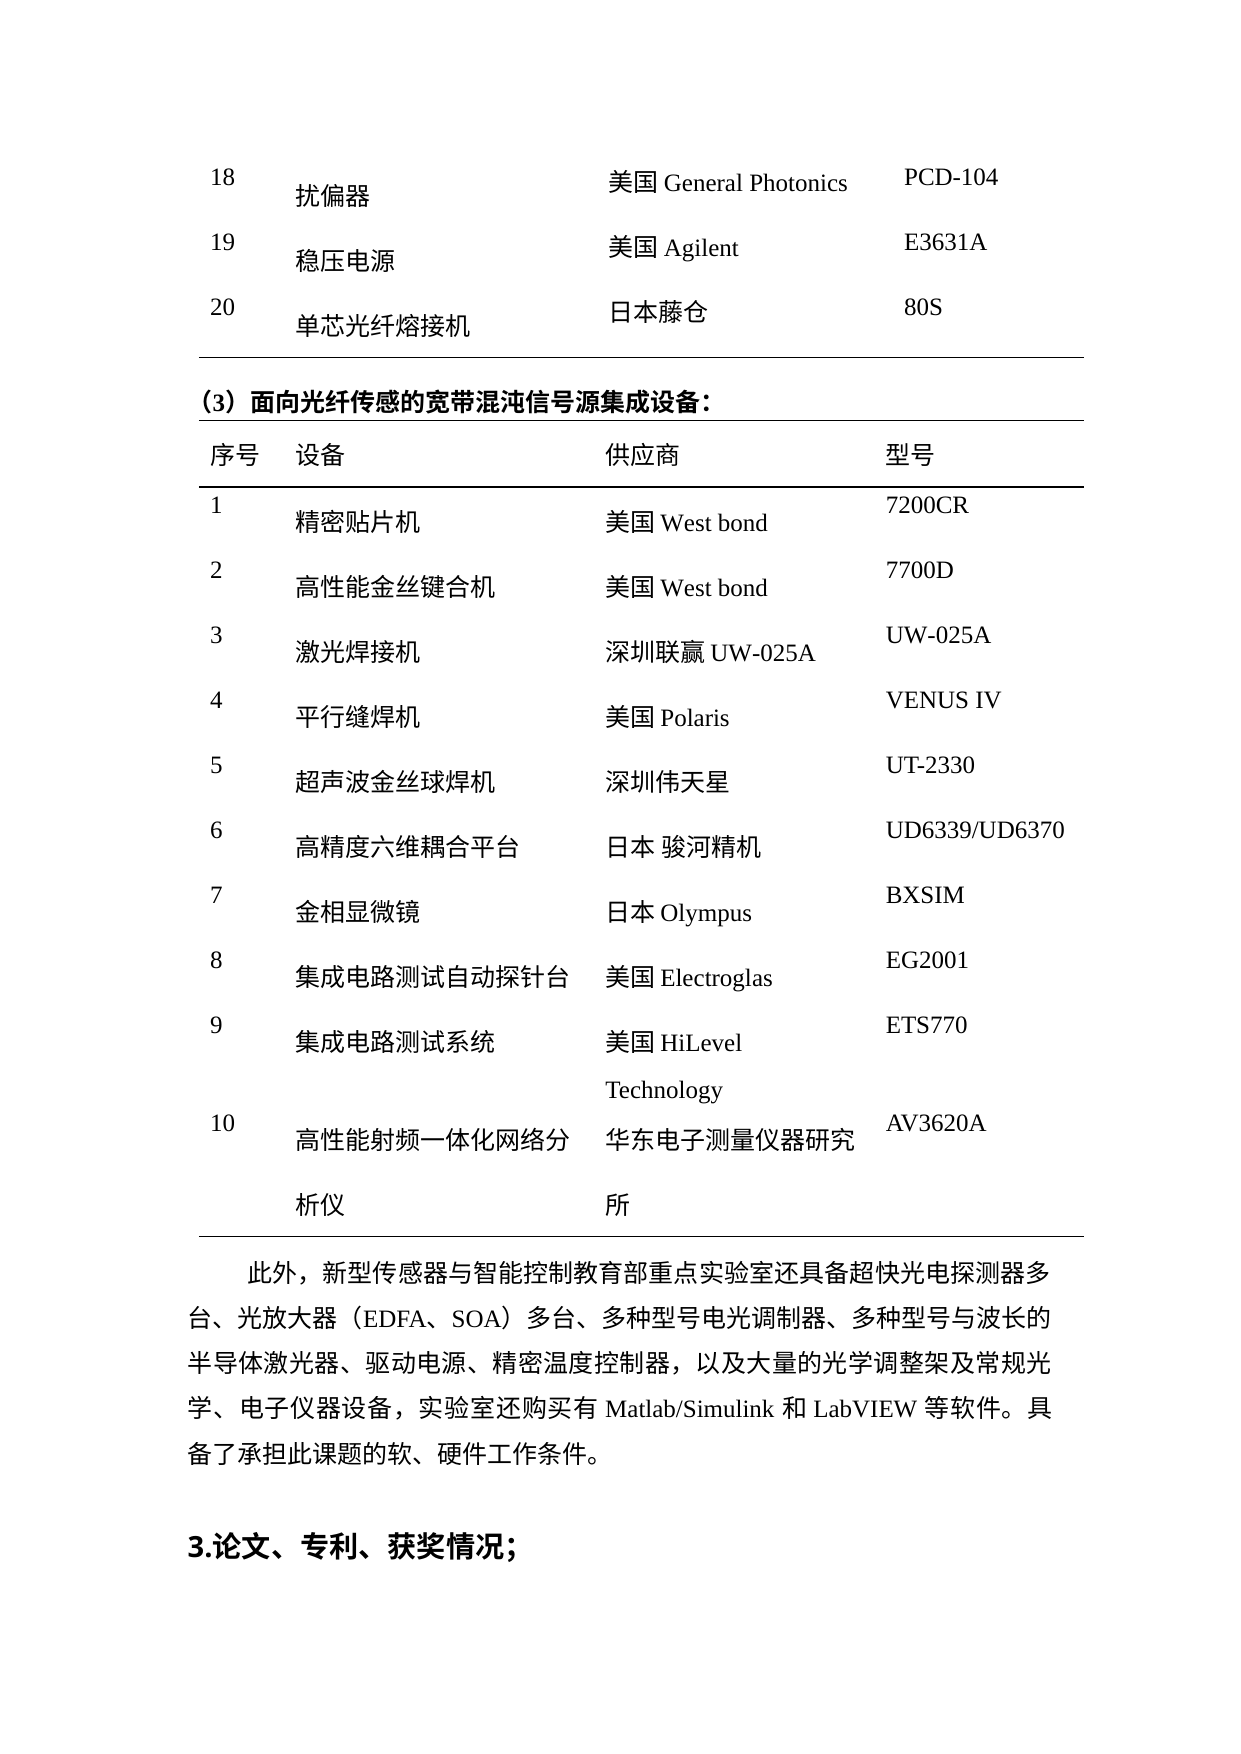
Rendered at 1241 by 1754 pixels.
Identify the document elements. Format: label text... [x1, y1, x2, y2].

table_cell 18 [199, 162, 284, 227]
table_cell 2 [199, 553, 284, 618]
table_header 美国West bond [594, 488, 874, 553]
table_cell 美国West bond [594, 553, 874, 618]
table_cell 激光焊接机 [284, 618, 594, 683]
table_header 型号 [874, 421, 1083, 486]
table_cell 10 [199, 1106, 284, 1236]
table_cell 4 [199, 683, 284, 748]
table_cell 80S [893, 292, 1083, 357]
table_cell UT-2330 [874, 748, 1083, 813]
table_cell 深圳联赢UW-025A [594, 618, 874, 683]
table_cell 20 [199, 292, 284, 357]
table_cell 超声波金丝球焊机 [284, 748, 594, 813]
table_cell AV3620A [874, 1106, 1083, 1236]
table_cell 金相显微镜 [284, 878, 594, 943]
table_cell 美国General Photonics [598, 162, 893, 227]
table_header 供应商 [594, 421, 874, 486]
table_cell 7700D [874, 553, 1083, 618]
table_cell 日本Olympus [594, 878, 874, 943]
table_header 1 [199, 488, 284, 553]
table_cell EG2001 [874, 943, 1083, 1008]
table_cell 5 [199, 748, 284, 813]
table_cell UW-025A [874, 618, 1083, 683]
table_cell 高性能射频一体化网络分析仪 [284, 1106, 594, 1236]
table_cell 19 [199, 227, 284, 292]
table_cell 高性能金丝键合机 [284, 553, 594, 618]
table_cell 深圳伟天星 [594, 748, 874, 813]
table_header 7200CR [874, 488, 1083, 553]
table_cell 单芯光纤熔接机 [284, 292, 597, 357]
table_header 设备 [284, 421, 594, 486]
table_cell 6 [199, 813, 284, 878]
table_cell 7 [199, 878, 284, 943]
table_cell 9 [199, 1008, 284, 1106]
table_cell 美国HiLevel Technology [594, 1008, 874, 1106]
table_cell ETS770 [874, 1008, 1083, 1106]
table_header 序号 [199, 421, 284, 486]
table_cell BXSIM [874, 878, 1083, 943]
table_cell 日本 骏河精机 [594, 813, 874, 878]
table_cell 美国Agilent [598, 227, 893, 292]
table_cell 集成电路测试自动探针台 [284, 943, 594, 1008]
table_cell PCD-104 [893, 162, 1083, 227]
table_cell VENUS IV [874, 683, 1083, 748]
table_header 精密贴片机 [284, 488, 594, 553]
table_cell E3631A [893, 227, 1083, 292]
table_cell 8 [199, 943, 284, 1008]
text 此外，新型传感器与智能控制教育部重点实验室还具备超快光电探测器多台、光放大器（EDFA、SOA）多台、多种型号电光调制器、多种型号与波长的半导体激光器、驱动电源、精密温度控制器，以及大量的光学调整架及常规光学、电子仪器设备，实验室还购买有Matlab/Simulink 和LabVIEW 等软件。具备了承担此课题的软、硬件工作条件。 [187, 1253, 1053, 1471]
table_cell 集成电路测试系统 [284, 1008, 594, 1106]
table_cell 平行缝焊机 [284, 683, 594, 748]
text （3）面向光纤传感的宽带混沌信号源集成设备： [187, 374, 1053, 420]
table_cell 华东电子测量仪器研究所 [594, 1106, 874, 1236]
table_cell 扰偏器 [284, 162, 597, 227]
table_cell 美国Electroglas [594, 943, 874, 1008]
table_cell 美国Polaris [594, 683, 874, 748]
table_cell UD6339/UD6370 [874, 813, 1083, 878]
text 3.论文、专利、获奖情况； [187, 1512, 1053, 1577]
table_cell 稳压电源 [284, 227, 597, 292]
table_cell 日本藤仓 [598, 292, 893, 357]
table_cell 3 [199, 618, 284, 683]
table_cell 高精度六维耦合平台 [284, 813, 594, 878]
